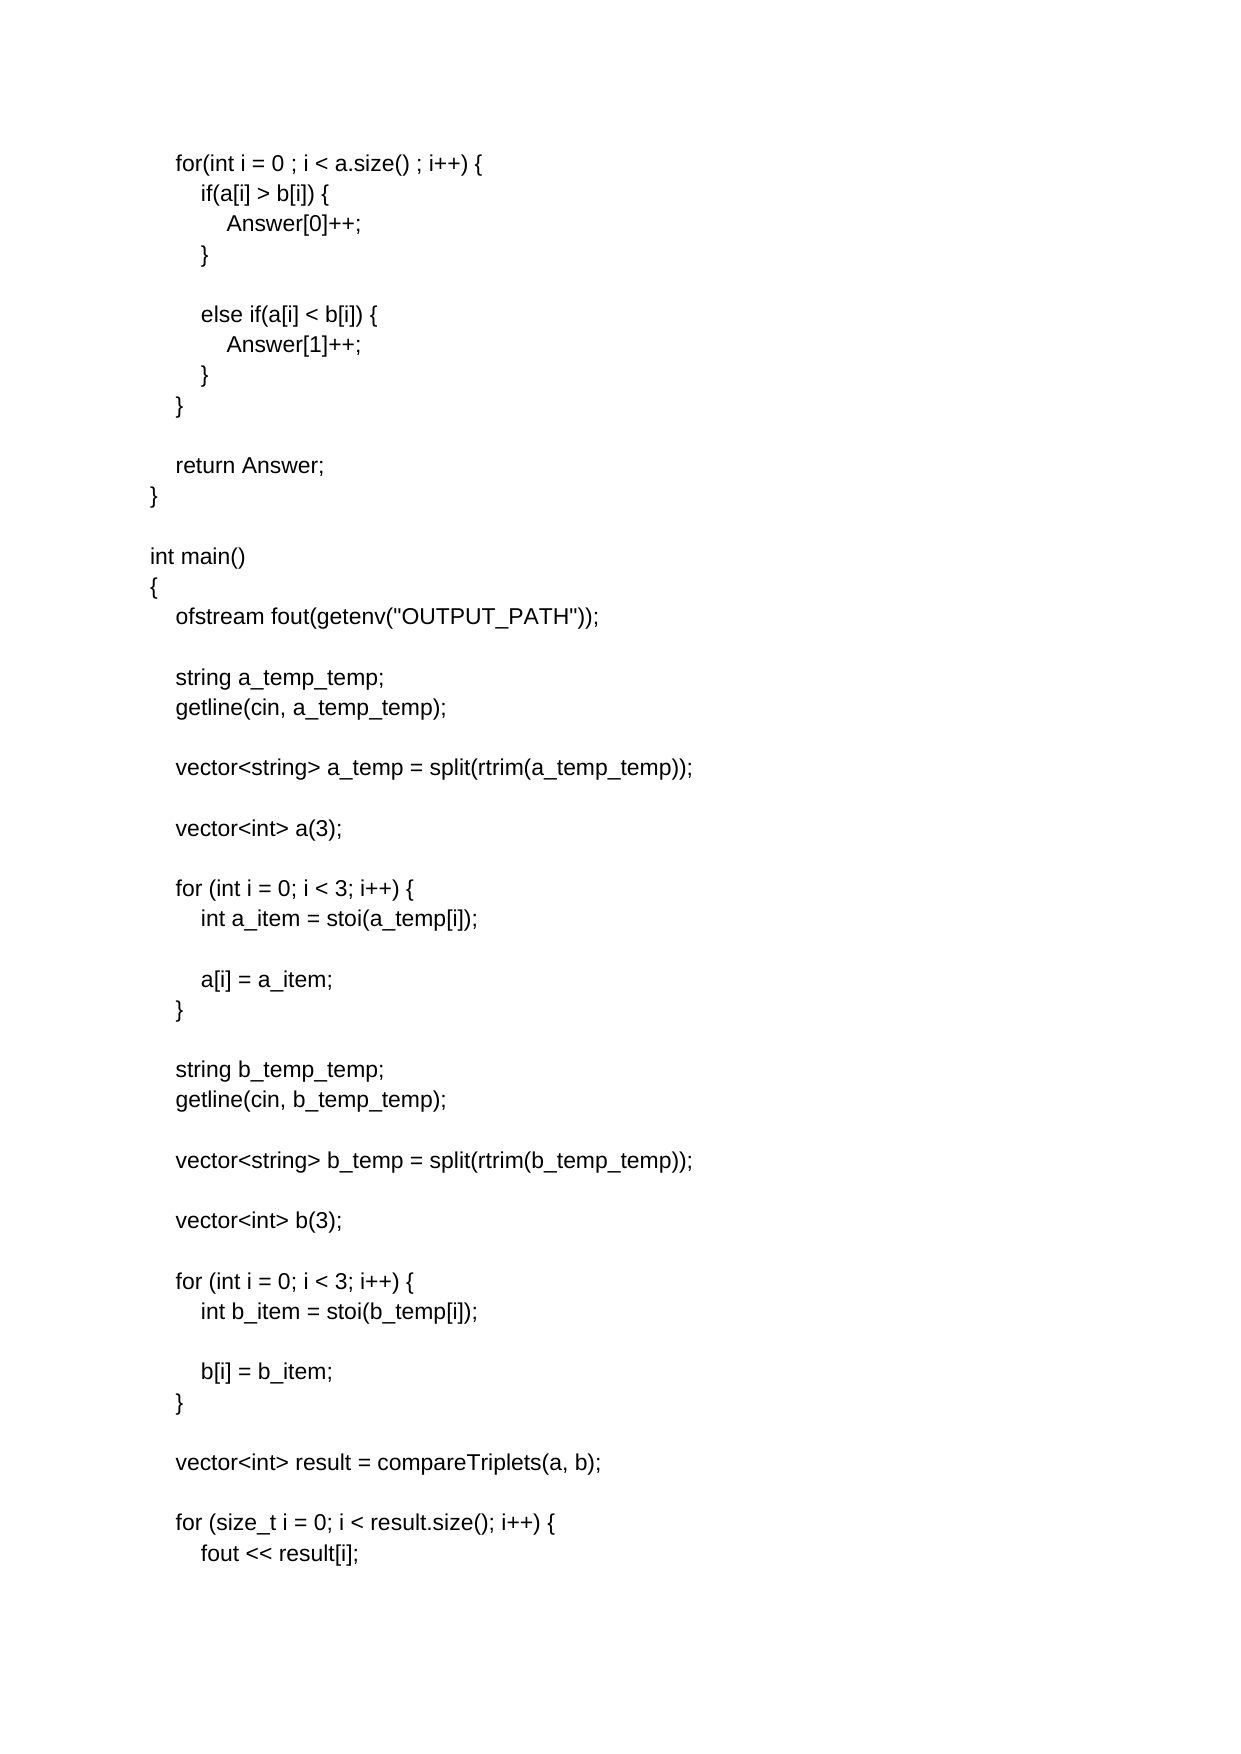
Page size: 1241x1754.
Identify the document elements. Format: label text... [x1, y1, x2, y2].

text for(int i = 0 ; i < a.size() ; i++) { [150, 150, 1090, 176]
text Answer[1]++; [150, 331, 1090, 358]
text vector<string> b_temp = split(rtrim(b_temp_temp)); [150, 1147, 1090, 1173]
text Answer[0]++; [150, 210, 1090, 237]
text vector<int> b(3); [150, 1207, 1090, 1234]
text vector<string> a_temp = split(rtrim(a_temp_temp)); [150, 754, 1090, 781]
text b[i] = b_item; [150, 1358, 1090, 1385]
text } [150, 241, 1090, 267]
text fout << result[i]; [150, 1539, 1090, 1566]
text getline(cin, a_temp_temp); [150, 694, 1090, 720]
text for (int i = 0; i < 3; i++) { [150, 875, 1090, 901]
text for (int i = 0; i < 3; i++) { [150, 1268, 1090, 1294]
text vector<int> result = compareTriplets(a, b); [150, 1449, 1090, 1475]
text else if(a[i] < b[i]) { [150, 301, 1090, 327]
text a[i] = a_item; [150, 966, 1090, 992]
text vector<int> a(3); [150, 814, 1090, 841]
text } [150, 996, 1090, 1022]
text } [150, 482, 1090, 509]
text for (size_t i = 0; i < result.size(); i++) { [150, 1509, 1090, 1536]
text { [150, 573, 1090, 599]
text ofstream fout(getenv("OUTPUT_PATH")); [150, 603, 1090, 629]
text string b_temp_temp; [150, 1056, 1090, 1083]
text } [150, 392, 1090, 418]
text getline(cin, b_temp_temp); [150, 1086, 1090, 1113]
text string a_temp_temp; [150, 663, 1090, 690]
text int main() [150, 543, 1090, 569]
text } [150, 1388, 1090, 1415]
text int b_item = stoi(b_temp[i]); [150, 1298, 1090, 1324]
text int a_item = stoi(a_temp[i]); [150, 905, 1090, 932]
text if(a[i] > b[i]) { [150, 180, 1090, 207]
text return Answer; [150, 452, 1090, 478]
text } [150, 361, 1090, 388]
